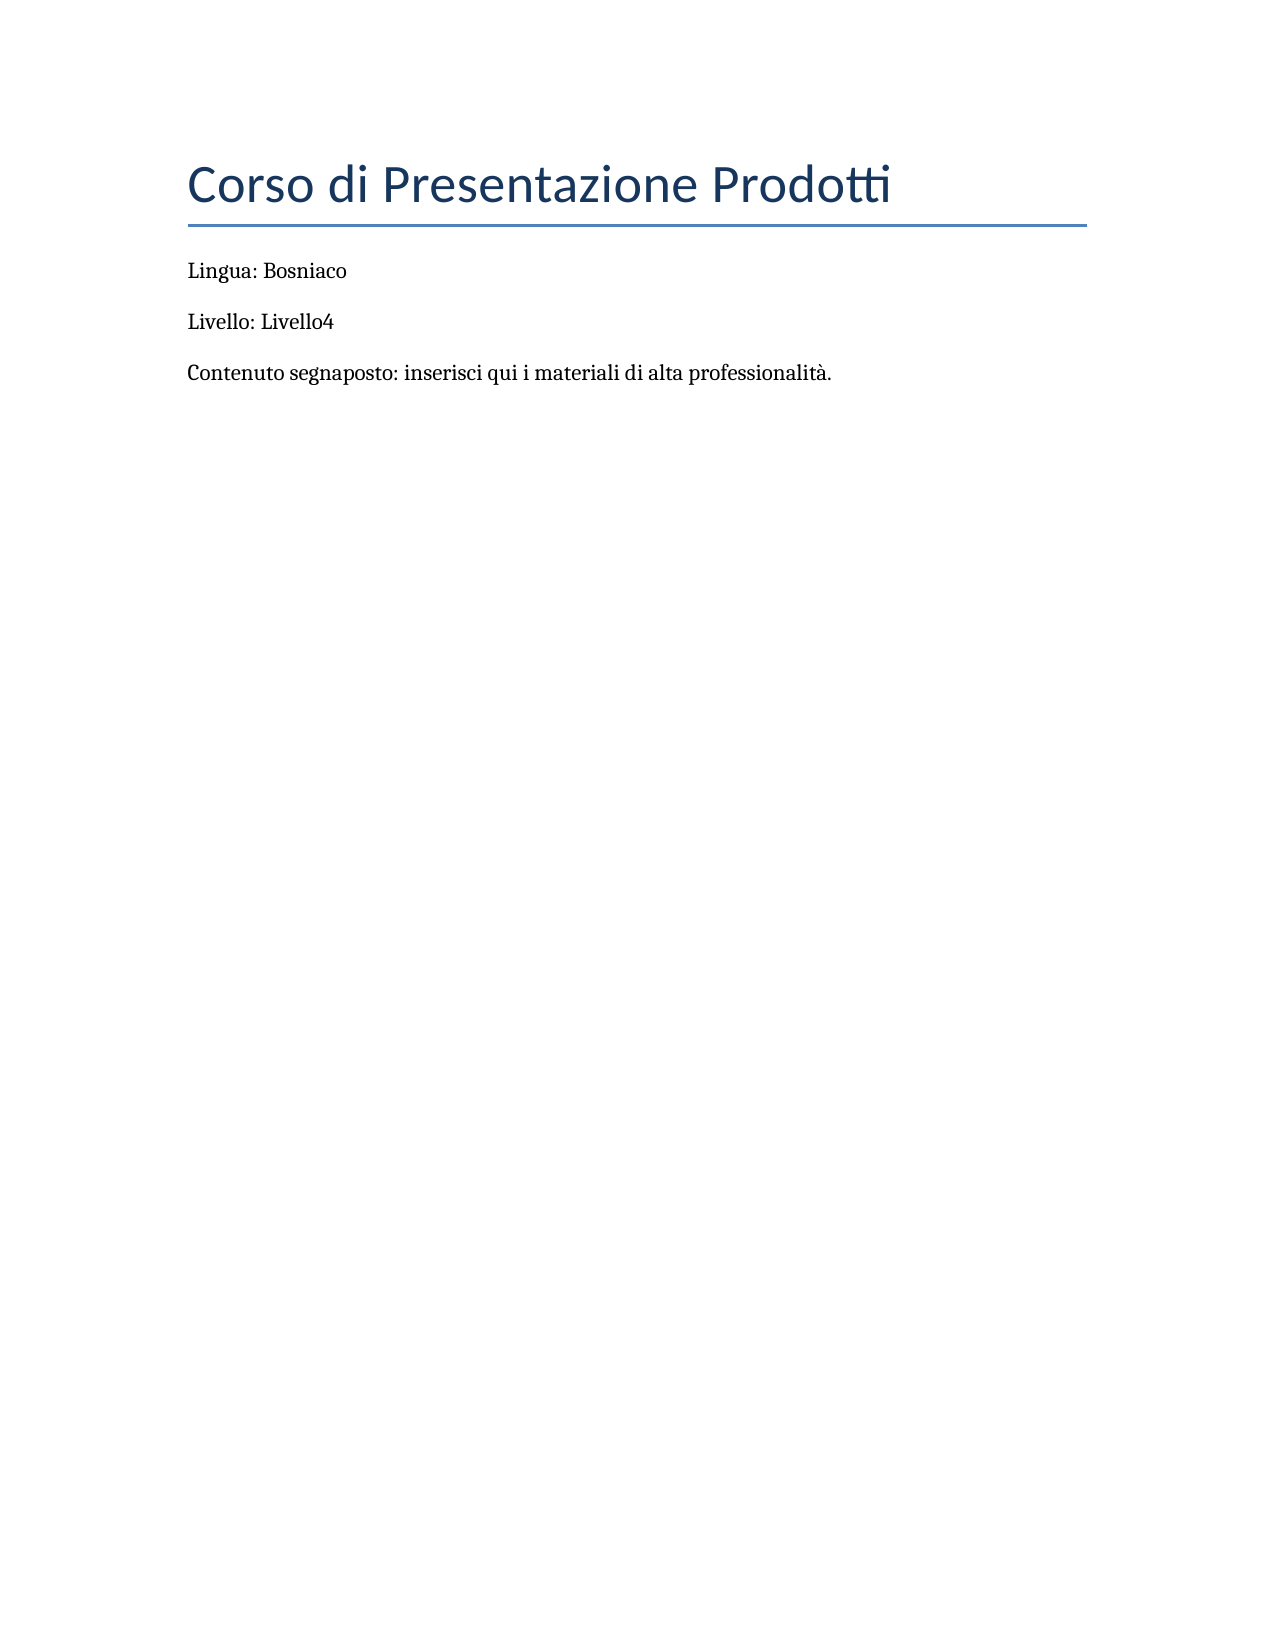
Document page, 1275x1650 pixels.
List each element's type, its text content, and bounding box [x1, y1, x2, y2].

text Contenuto segnaposto: inserisci qui i materiali di alta professionalità. [187, 360, 1087, 386]
title Corso di Presentazione Prodotti [187, 150, 1087, 227]
text Lingua: Bosniaco [187, 258, 1087, 284]
text Livello: Livello4 [187, 309, 1087, 335]
